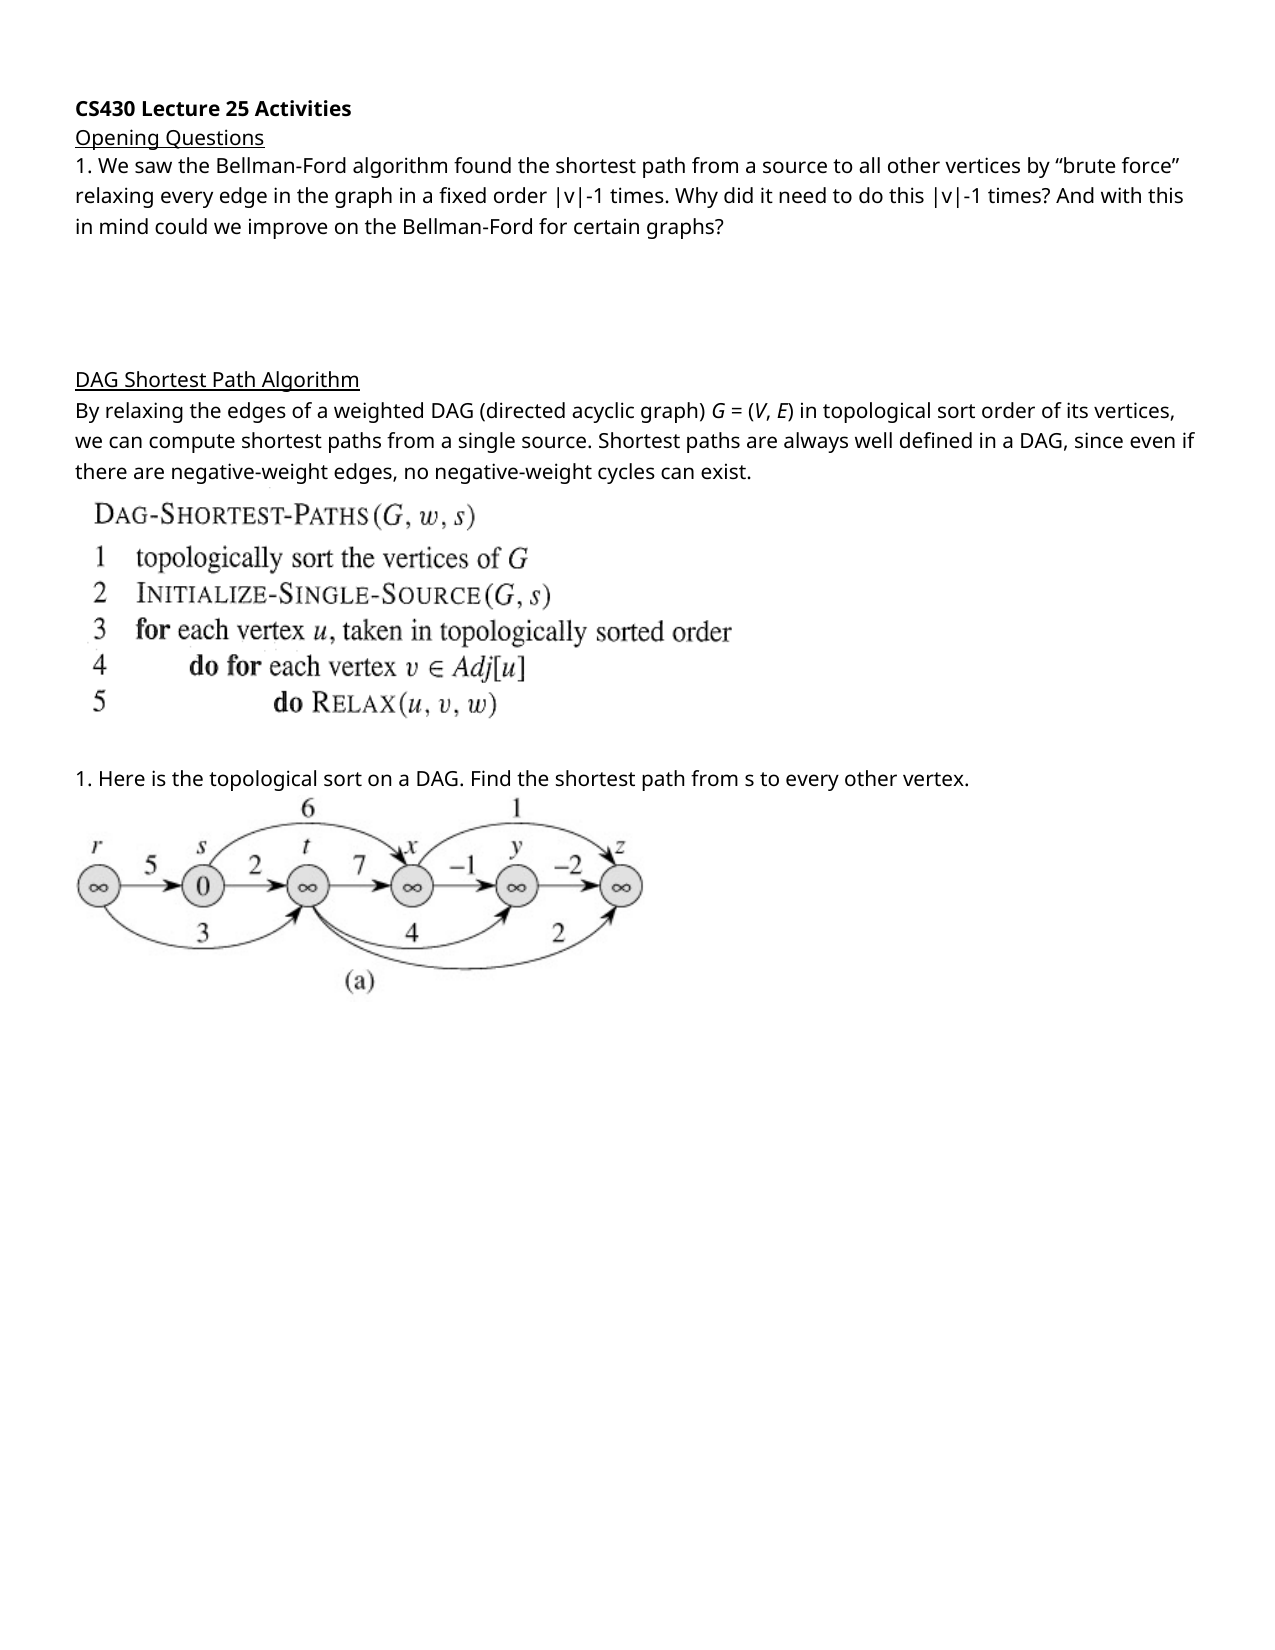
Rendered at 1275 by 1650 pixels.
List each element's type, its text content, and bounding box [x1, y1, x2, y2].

text CS430 Lecture 25 Activities [75, 94, 1200, 123]
text By relaxing the edges of a weighted DAG (directed acyclic graph) G = (V, E) in topological sort order of its vertices, we can compute shortest paths from a single source. Shortest paths are always well defined in a DAG, since even if there are negative-weight edges, no negative-weight cycles can exist. [75, 396, 1200, 486]
text 1. Here is the topological sort on a DAG. Find the shortest path from s to every other vertex. [75, 764, 1200, 793]
text 1. We saw the Bellman-Ford algorithm found the shortest path from a source to all other vertices by “brute force” relaxing every edge in the graph in a fixed order |v|-1 times. Why did it need to do this |v|-1 times? And with this in mind could we improve on the Bellman-Ford for certain graphs? [75, 151, 1200, 241]
picture [75, 487, 748, 732]
text DAG Shortest Path Algorithm [75, 365, 1200, 394]
text Opening Questions [75, 123, 1200, 151]
